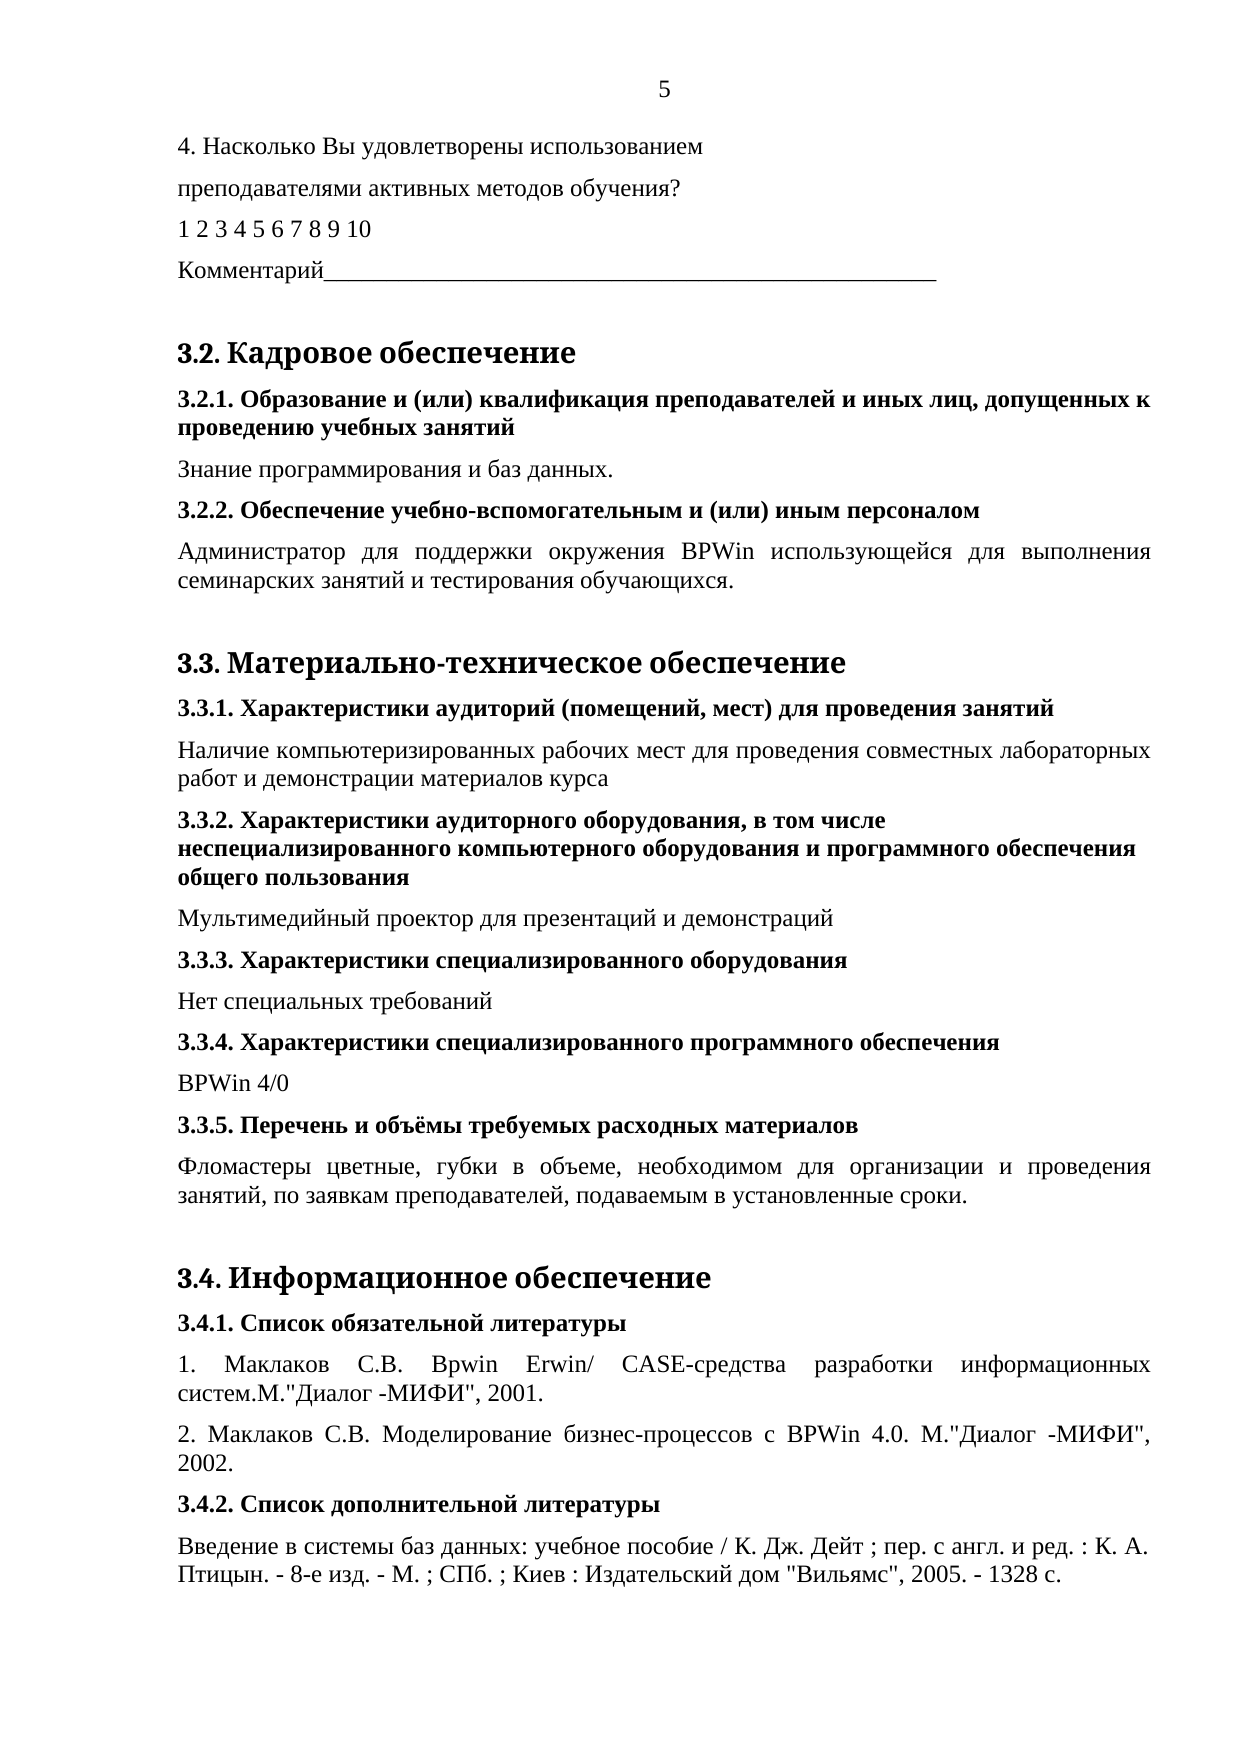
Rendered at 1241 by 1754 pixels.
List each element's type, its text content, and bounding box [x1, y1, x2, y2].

subtitle 3.2.1. Образование и (или) квалификация преподавателей и иных лиц, допущенных к проведению учебных занятий [177, 384, 1152, 441]
text Фломастеры цветные, губки в объеме, необходимом для организации и проведения занятий, по заявкам преподавателей, подаваемым в установленные сроки. [177, 1151, 1152, 1208]
text Нет специальных требований [177, 986, 1152, 1015]
text Администратор для поддержки окружения BPWin использующейся для выполнения семинарских занятий и тестирования обучающихся. [177, 536, 1152, 594]
subtitle 3.3.3. Характеристики специализированного оборудования [177, 945, 1152, 973]
text 4. Насколько Вы удовлетворены использованием [177, 131, 1152, 160]
subtitle 3.3. Материально-техническое обеспечение [177, 647, 1152, 681]
text BPWin 4/0 [177, 1068, 1152, 1097]
text преподавателями активных методов обучения? [177, 173, 1152, 201]
text 1 2 3 4 5 6 7 8 9 10 [177, 214, 1152, 243]
subtitle 3.3.2. Характеристики аудиторного оборудования, в том числе неспециализированного компьютерного оборудования и программного обеспечения общего пользования [177, 805, 1152, 891]
text Наличие компьютеризированных рабочих мест для проведения совместных лабораторных работ и демонстрации материалов курса [177, 735, 1152, 792]
subtitle 3.3.1. Характеристики аудиторий (помещений, мест) для проведения занятий [177, 693, 1152, 722]
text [177, 255, 1152, 284]
text Мультимедийный проектор для презентаций и демонстраций [177, 903, 1152, 932]
text Знание программирования и баз данных. [177, 454, 1152, 482]
subtitle 3.4. Информационное обеспечение [177, 1262, 1152, 1296]
subtitle 3.4.2. Список дополнительной литературы [177, 1489, 1152, 1518]
subtitle 3.3.5. Перечень и объёмы требуемых расходных материалов [177, 1110, 1152, 1138]
text Введение в системы баз данных: учебное пособие / К. Дж. Дейт ; пер. с англ. и ред. : К. А. Птицын. - 8-е изд. - М. ; СПб. ; Киев : Издательский дом "Вильямс", 2005. - 1328 с. [177, 1531, 1152, 1588]
text 2. Маклаков С.В. Моделирование бизнес-процессов с BPWin 4.0. М."Диалог -МИФИ", 2002. [177, 1419, 1152, 1477]
text 1. Маклаков С.В. Bpwin Erwin/ CASE-средства разработки информационных систем.М."Диалог -МИФИ", 2001. [177, 1349, 1152, 1407]
subtitle 3.2. Кадровое обеспечение [177, 338, 1152, 371]
subtitle 3.2.2. Обеспечение учебно-вспомогательным и (или) иным персоналом [177, 495, 1152, 524]
subtitle 3.4.1. Список обязательной литературы [177, 1308, 1152, 1337]
subtitle 3.3.4. Характеристики специализированного программного обеспечения [177, 1027, 1152, 1056]
